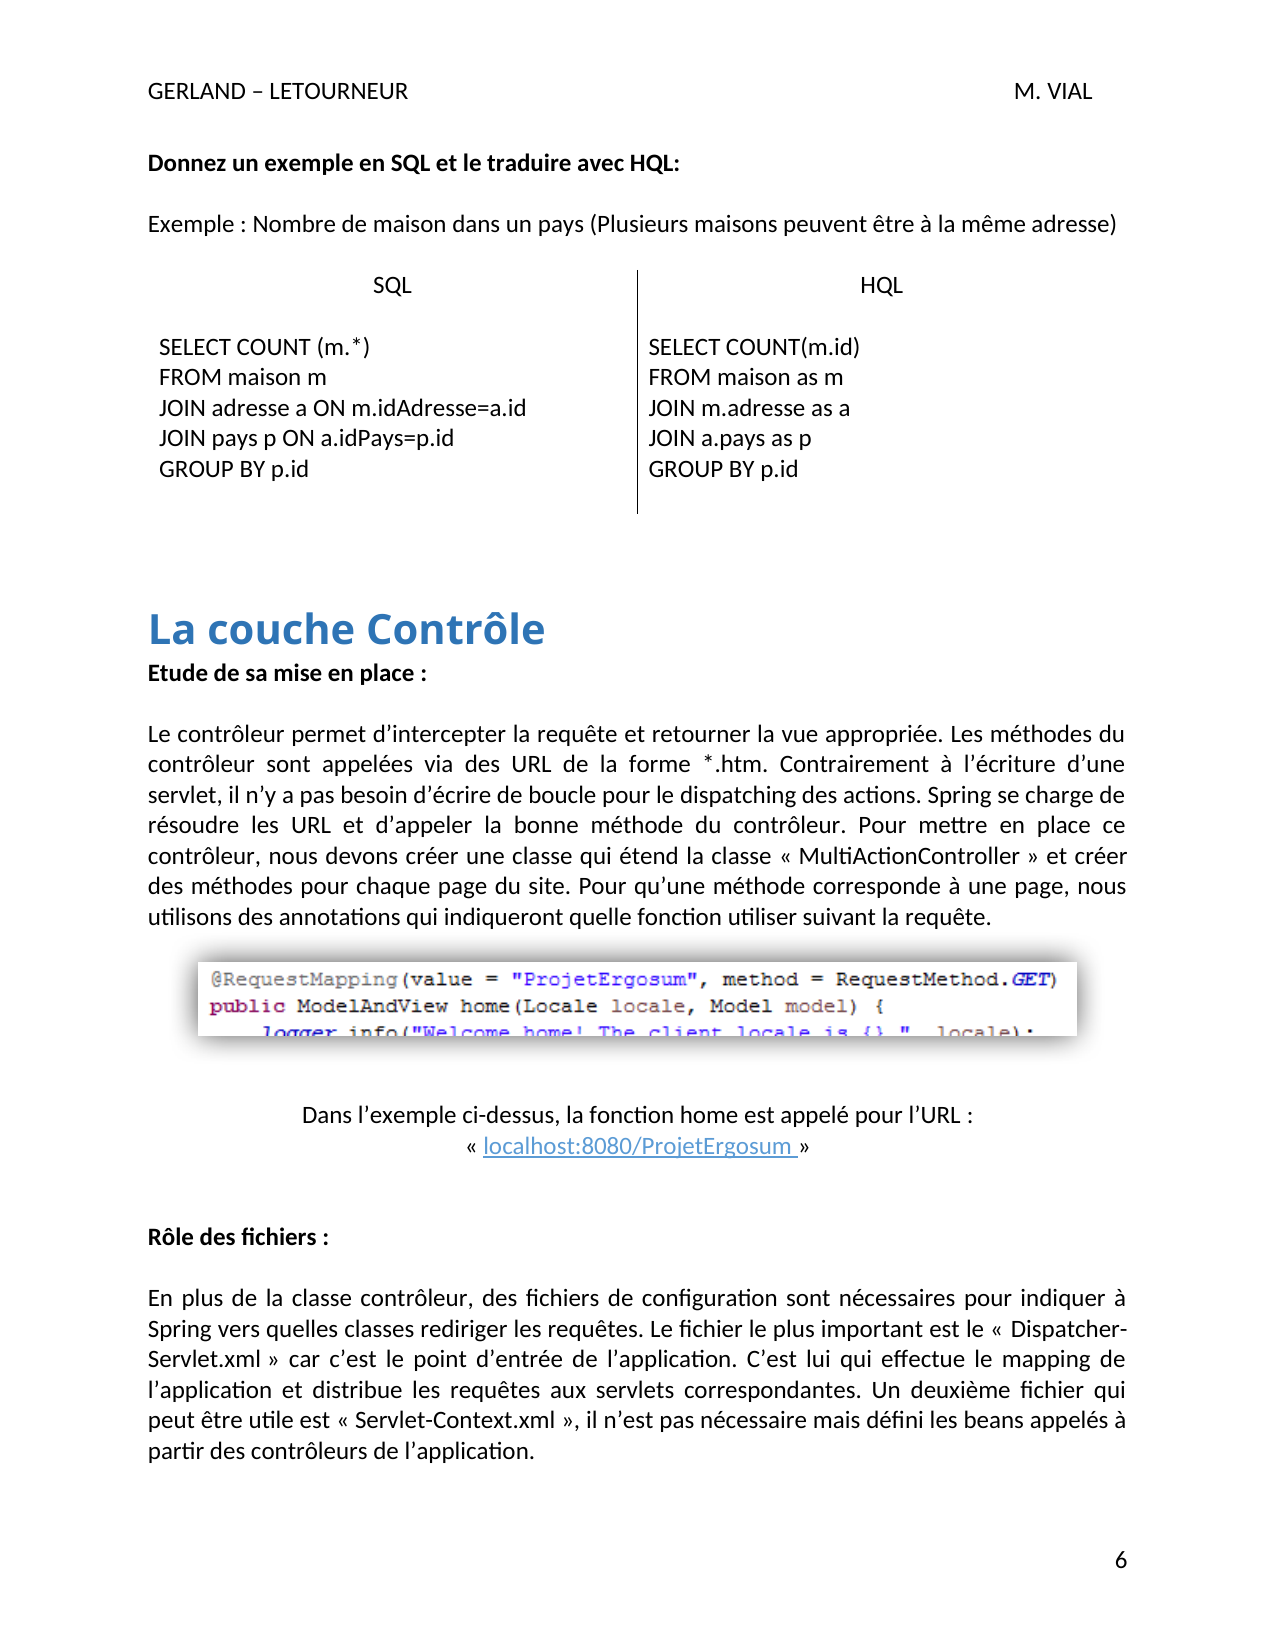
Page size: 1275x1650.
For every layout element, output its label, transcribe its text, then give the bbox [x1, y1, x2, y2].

text En plus de la classe contrôleur, des fichiers de configuration sont nécessaires pour indiquer à Spring vers quelles classes rediriger les requêtes. Le fichier le plus important est le « Dispatcher-Servlet.xml » car c’est le point d’entrée de l’application. C’est lui qui effectue le mapping de l’application et distribue les requêtes aux servlets correspondantes. Un deuxième fichier qui peut être utile est « Servlet-Context.xml », il n’est pas nécessaire mais défini les beans appelés à partir des contrôleurs de l’application. [148, 1283, 1127, 1466]
text Etude de sa mise en place : [148, 657, 1127, 687]
text Exemple : Nombre de maison dans un pays (Plusieurs maisons peuvent être à la même adresse) [148, 209, 1127, 239]
text Dans l’exemple ci-dessus, la fonction home est appelé pour l’URL : « localhost:8080/ProjetErgosum » [148, 1099, 1127, 1161]
text Donnez un exemple en SQL et le traduire avec HQL: [148, 148, 1127, 178]
text Le contrôleur permet d’intercepter la requête et retourner la vue appropriée. Les méthodes du contrôleur sont appelées via des URL de la forme *.htm. Contrairement à l’écriture d’une servlet, il n’y a pas besoin d’écrire de boucle pour le dispatching des actions. Spring se charge de résoudre les URL et d’appeler la bonne méthode du contrôleur. Pour mettre en place ce contrôleur, nous devons créer une classe qui étend la classe « MultiActionController » et créer des méthodes pour chaque page du site. Pour qu’une méthode corresponde à une page, nous utilisons des annotations qui indiqueront quelle fonction utiliser suivant la requête. [148, 718, 1127, 931]
text Rôle des fichiers : [148, 1222, 1127, 1252]
table_cell SELECT COUNT(m.id) FROM maison as m JOIN m.adresse as a JOIN a.pays as p GROUP BY p.id [638, 331, 1126, 514]
picture [198, 962, 1077, 1036]
table_header HQL [638, 270, 1126, 331]
table_cell SELECT COUNT (m.*) FROM maison m JOIN adresse a ON m.idAdresse=a.id JOIN pays p ON a.idPays=p.id GROUP BY p.id [148, 331, 637, 514]
table_header SQL [148, 270, 637, 331]
subtitle La couche Contrôle [148, 600, 1127, 657]
